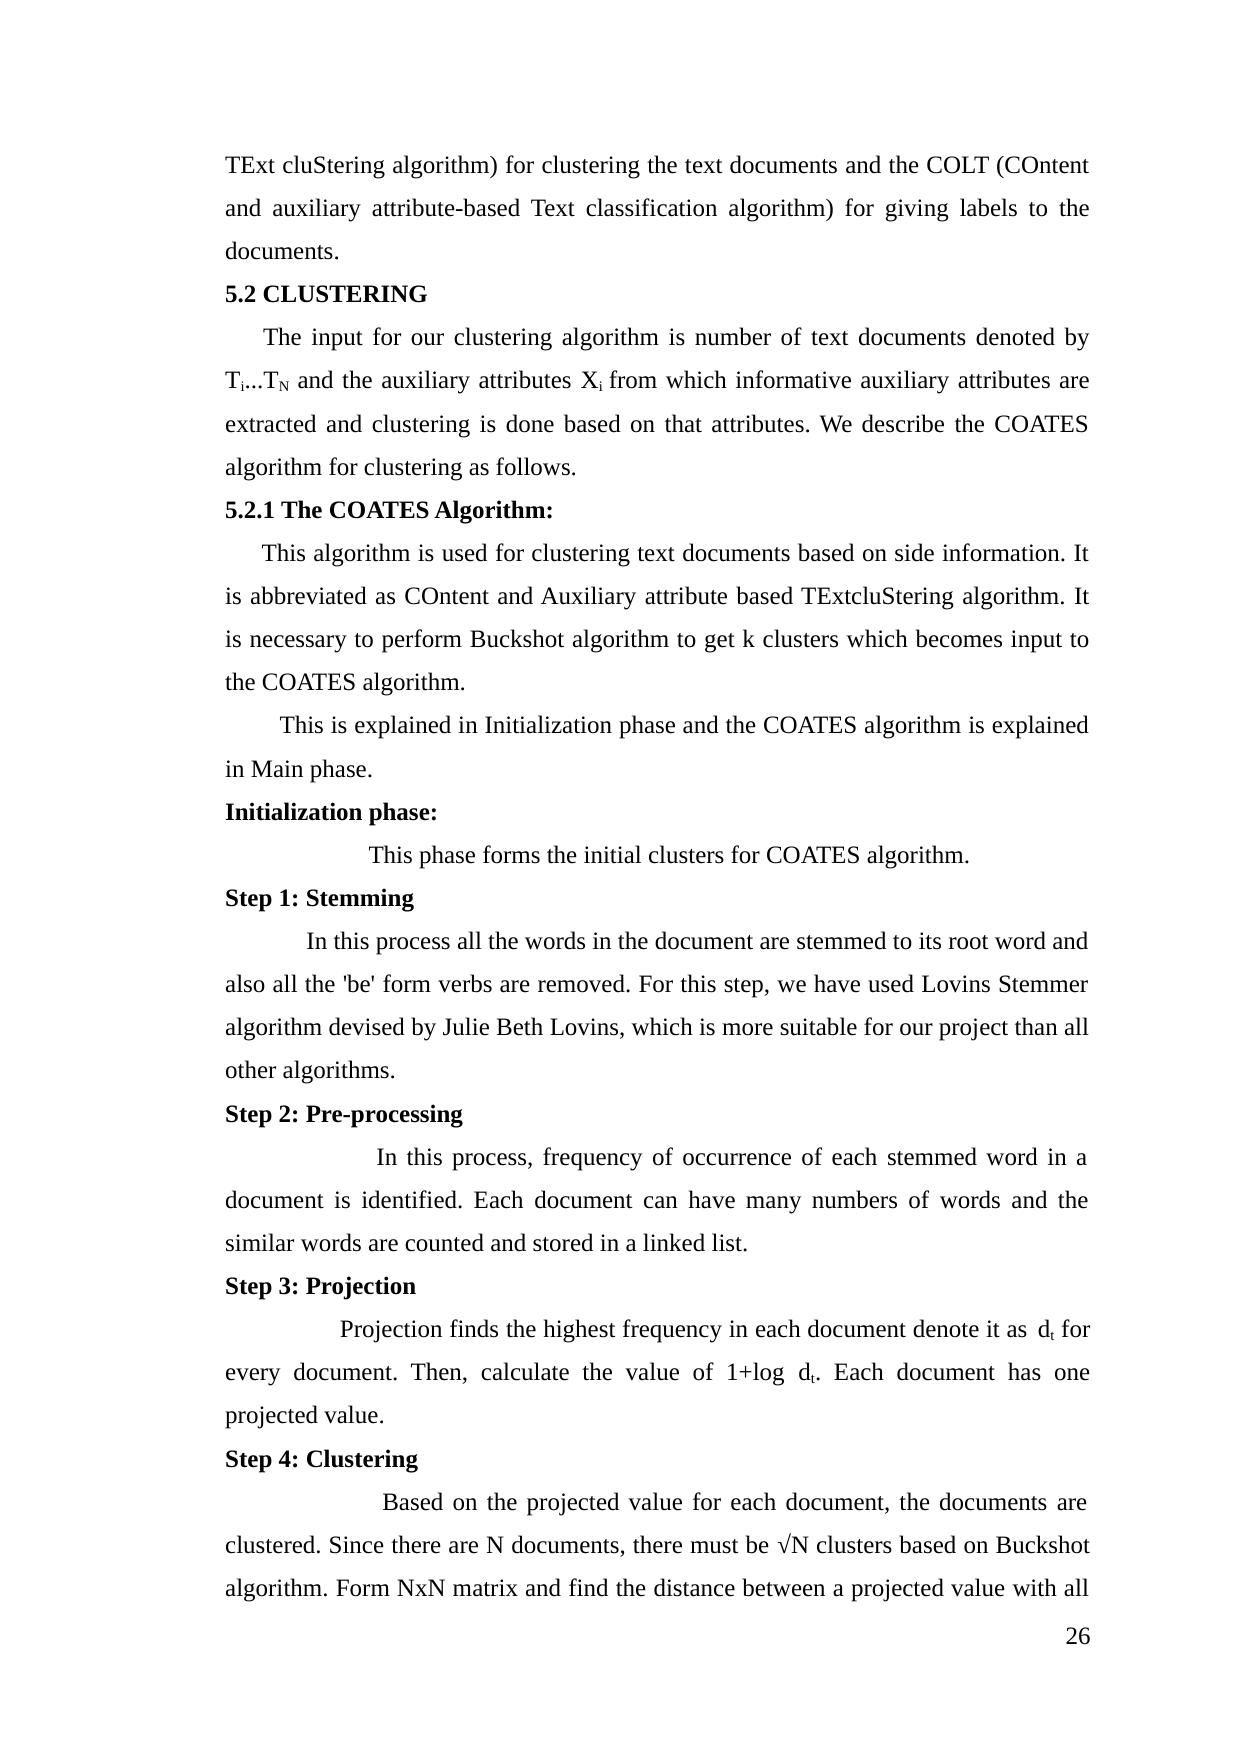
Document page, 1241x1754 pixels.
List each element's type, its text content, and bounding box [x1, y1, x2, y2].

text This algorithm is used for clustering text documents based on side information. It is abbreviated as COntent and Auxiliary attribute based TExtcluStering algorithm. It is necessary to perform Buckshot algorithm to get k clusters which becomes input to the COATES algorithm. [225, 538, 1090, 696]
text Step 3: Projection [225, 1271, 1090, 1300]
text This is explained in Initialization phase and the COATES algorithm is explained in Main phase. [225, 711, 1090, 782]
text Projection finds the highest frequency in each document denote it as dt for every document. Then, calculate the value of 1+log dt. Each document has one projected value. [225, 1314, 1090, 1429]
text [225, 1487, 1090, 1602]
text Step 2: Pre-processing [225, 1099, 1090, 1127]
text Initialization phase: [225, 797, 1090, 826]
text This phase forms the initial clusters for COATES algorithm. [225, 840, 1090, 869]
text 5.2.1 The COATES Algorithm: [225, 495, 1090, 524]
text Step 4: Clustering [225, 1444, 1090, 1472]
text In this process, frequency of occurrence of each stemmed word in a document is identified. Each document can have many numbers of words and the similar words are counted and stored in a linked list. [225, 1142, 1090, 1257]
text In this process all the words in the document are stemmed to its root word and also all the 'be' form verbs are removed. For this step, we have used Lovins Stemmer algorithm devised by Julie Beth Lovins, which is more suitable for our project than all other algorithms. [225, 926, 1090, 1084]
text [225, 150, 1090, 265]
text 5.2 CLUSTERING [225, 279, 1090, 308]
text Step 1: Stemming [225, 883, 1090, 912]
text The input for our clustering algorithm is number of text documents denoted by Ti...TN and the auxiliary attributes Xi from which informative auxiliary attributes are extracted and clustering is done based on that attributes. We describe the COATES algorithm for clustering as follows. [225, 322, 1090, 481]
